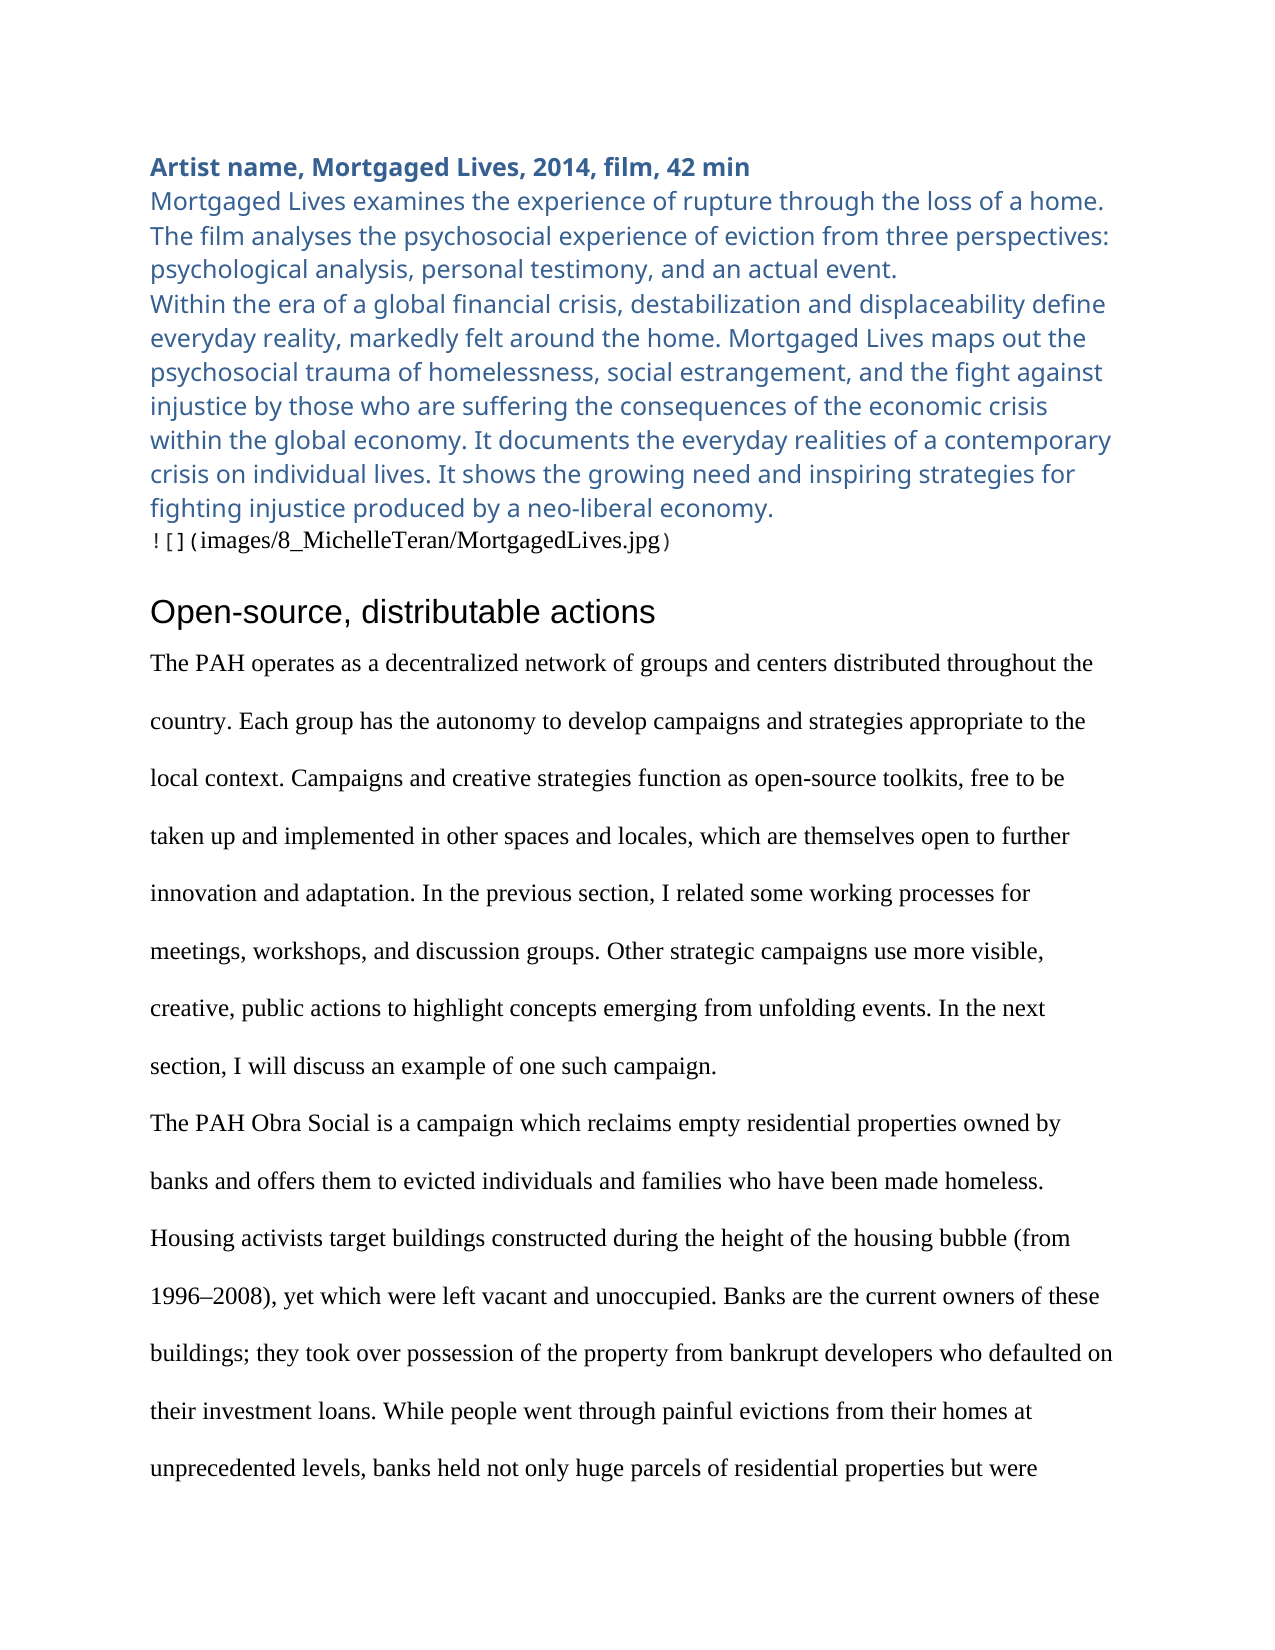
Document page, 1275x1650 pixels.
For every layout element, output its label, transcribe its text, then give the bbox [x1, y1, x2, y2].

subtitle Open-source, distributable actions [150, 592, 1125, 630]
subtitle Artist name, Mortgaged Lives, 2014, film, 42 min Mortgaged Lives examines the experience of rupture through the loss of a home. The film analyses the psychosocial experience of eviction from three perspectives: psychological analysis, personal testimony, and an actual event. Within the era of a global financial crisis, destabilization and displaceability define everyday reality, markedly felt around the home. Mortgaged Lives maps out the psychosocial trauma of homelessness, social estrangement, and the fight against injustice by those who are suffering the consequences of the economic crisis within the global economy. It documents the everyday realities of a contemporary crisis on individual lives. It shows the growing need and inspiring strategies for fighting injustice produced by a neo-liberal economy. [150, 150, 1125, 525]
text The PAH operates as a decentralized network of groups and centers distributed throughout the country. Each group has the autonomy to develop campaigns and strategies appropriate to the local context. Campaigns and creative strategies function as open-source toolkits, free to be taken up and implemented in other spaces and locales, which are themselves open to further innovation and adaptation. In the previous section, I related some working processes for meetings, workshops, and discussion groups. Other strategic campaigns use more visible, creative, public actions to highlight concepts emerging from unfolding events. In the next section, I will discuss an example of one such campaign. [150, 648, 1125, 1079]
text ![](images/8_MichelleTeran/MortgagedLives.jpg) [150, 525, 1125, 554]
